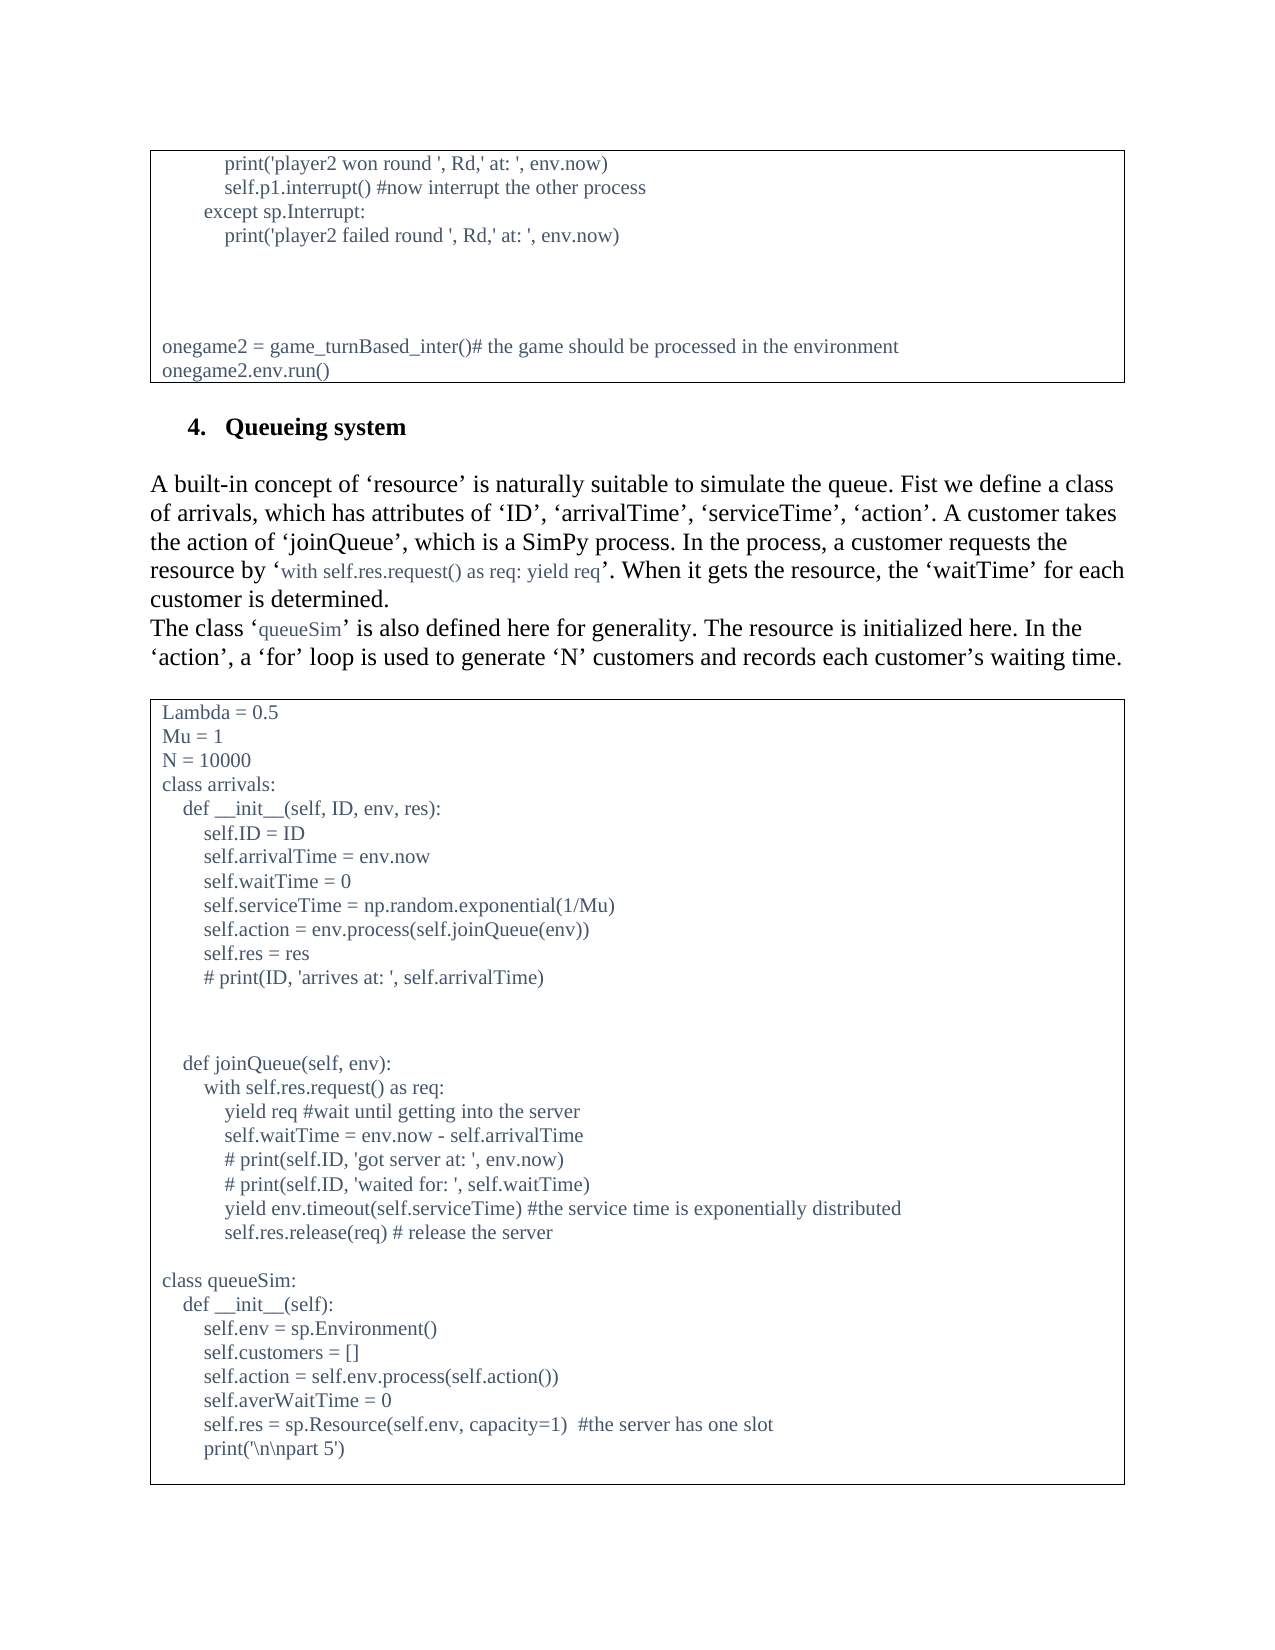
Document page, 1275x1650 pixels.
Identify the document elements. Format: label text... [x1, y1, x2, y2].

list Queueing system [187, 412, 1125, 440]
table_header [151, 151, 1124, 382]
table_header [151, 700, 1124, 1484]
text A built-in concept of ‘resource’ is naturally suitable to simulate the queue. Fist we define a class of arrivals, which has attributes of ‘ID’, ‘arrivalTime’, ‘serviceTime’, ‘action’. A customer takes the action of ‘joinQueue’, which is a SimPy process. In the process, a customer requests the resource by ‘with self.res.request() as req: yield req’. When it gets the resource, the ‘waitTime’ for each customer is determined. [150, 469, 1125, 613]
text The class ‘queueSim’ is also defined here for generality. The resource is initialized here. In the ‘action’, a ‘for’ loop is used to generate ‘N’ customers and records each customer’s waiting time. [150, 613, 1125, 670]
